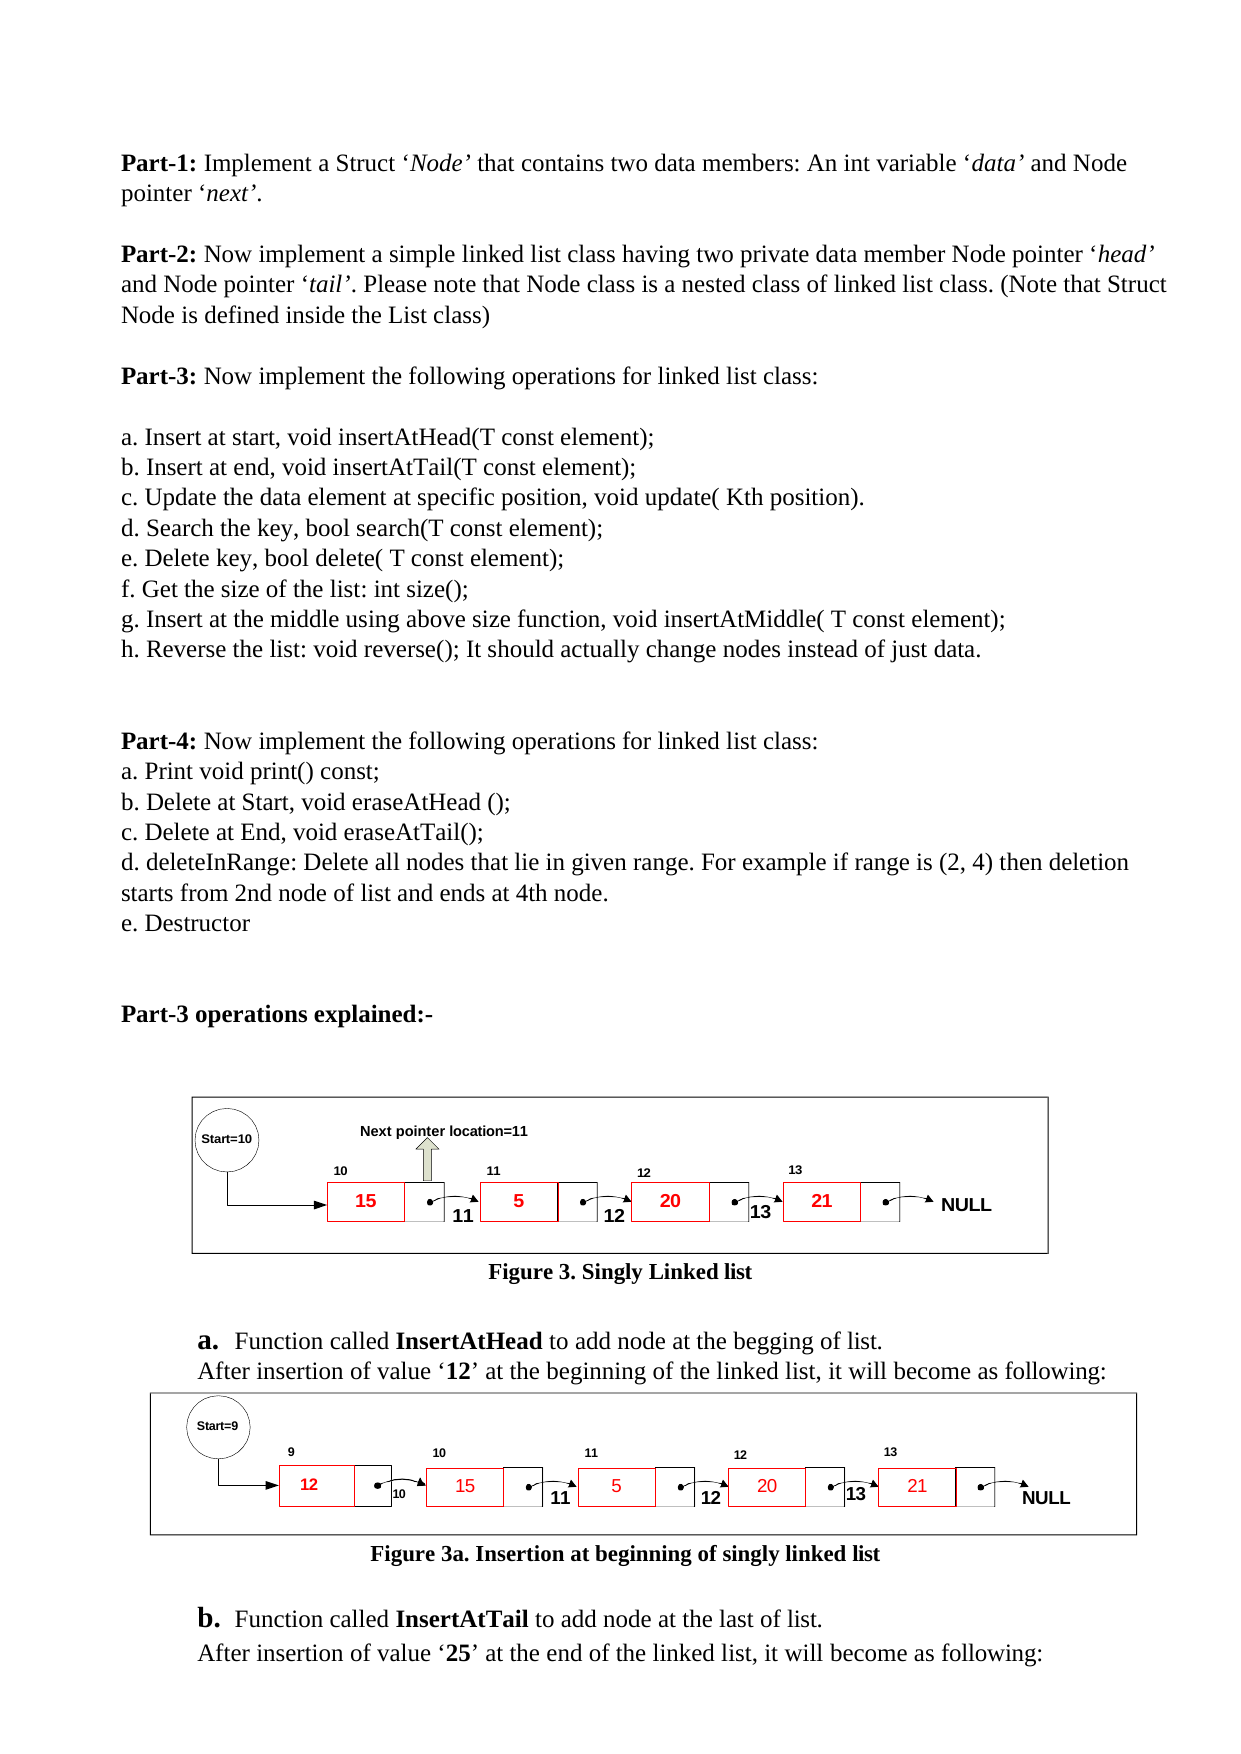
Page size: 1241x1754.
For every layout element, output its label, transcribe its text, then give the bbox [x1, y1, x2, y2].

text e. Delete key, bool delete( T const element); [121, 543, 1176, 572]
text Figure 3. Singly Linked list [121, 1098, 1119, 1284]
text d. Search the key, bool search(T const element); [121, 513, 1176, 542]
text c. Update the data element at specific position, void update( Kth position). [121, 482, 1176, 511]
text g. Insert at the middle using above size function, void insertAtMiddle( T const element); [121, 604, 1176, 633]
text f. Get the size of the list: int size(); [121, 574, 1176, 602]
text b. Delete at Start, void eraseAtHead (); [121, 787, 1176, 815]
text After insertion of value ‘25’ at the end of the linked list, it will become as following: [197, 1638, 1176, 1666]
text Part-3: Now implement the following operations for linked list class: [121, 361, 1176, 389]
text a. Print void print() const; [121, 756, 1176, 785]
text d. deleteInRange: Delete all nodes that lie in given range. For example if range is (2, 4) then deletion starts from 2nd node of list and ends at 4th node. [121, 847, 1176, 907]
text Part-3 operations explained:- [121, 999, 1176, 1028]
text h. Reverse the list: void reverse(); It should actually change nodes instead of just data. [121, 634, 1176, 663]
text a. Insert at start, void insertAtHead(T const element); [121, 422, 1176, 450]
text b. Insert at end, void insertAtTail(T const element); [121, 452, 1176, 481]
list Function called InsertAtTail to add node at the last of list. [197, 1600, 1176, 1634]
list Function called InsertAtHead to add node at the begging of list. [197, 1322, 1176, 1356]
text Part-4: Now implement the following operations for linked list class: [121, 726, 1176, 754]
text After insertion of value ‘12’ at the beginning of the linked list, it will become as following: [197, 1356, 1176, 1384]
text Part-2: Now implement a simple linked list class having two private data member Node pointer ‘head’ and Node pointer ‘tail’. Please note that Node class is a nested class of linked list class. (Note that Struct Node is defined inside the List class) [121, 239, 1176, 329]
text Part-1: Implement a Struct ‘Node’ that contains two data members: An int variable ‘data’ and Node pointer ‘next’. [121, 148, 1176, 207]
text e. Destructor [121, 908, 1176, 937]
text c. Delete at End, void eraseAtTail(); [121, 817, 1176, 846]
text Figure 3a. Insertion at beginning of singly linked list [370, 1388, 1176, 1567]
